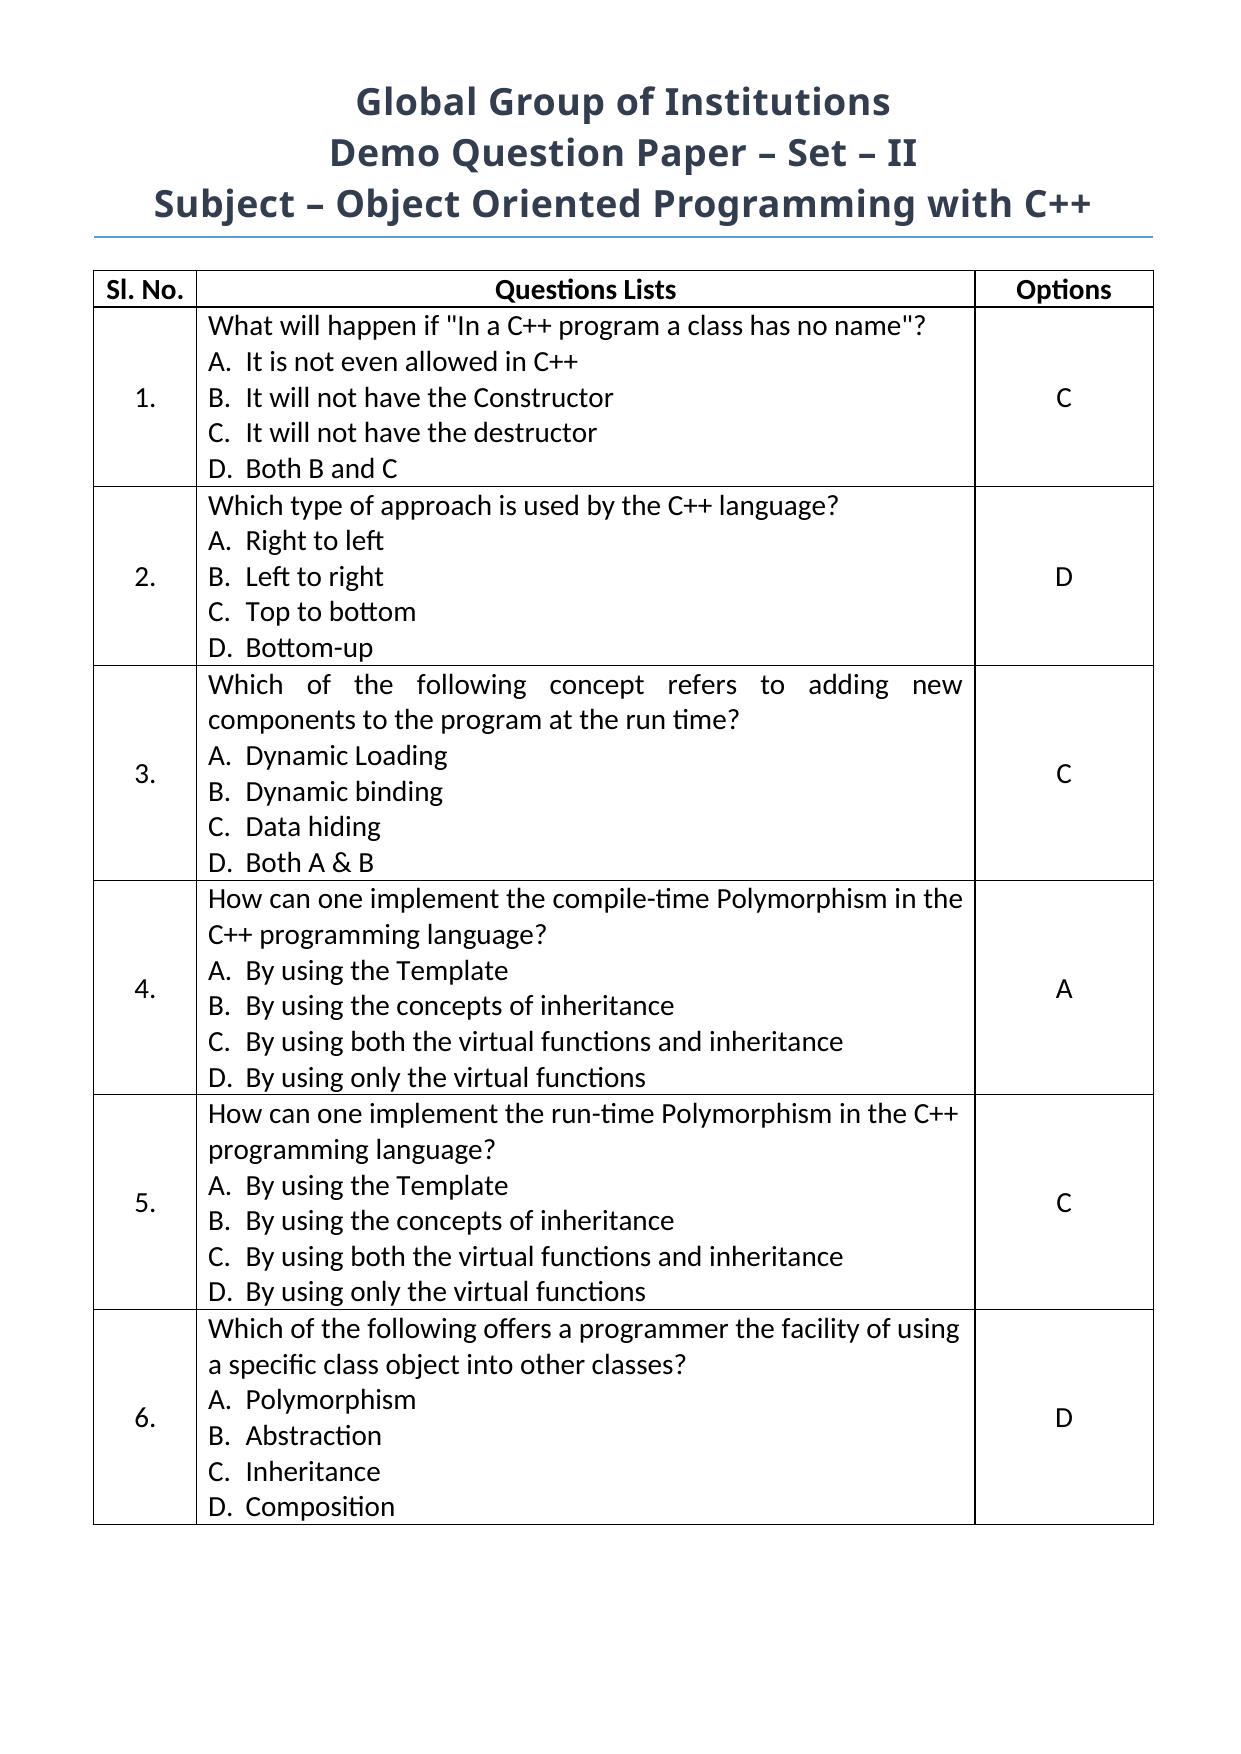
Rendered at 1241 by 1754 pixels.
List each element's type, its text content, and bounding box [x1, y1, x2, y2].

table_cell Which type of approach is used by the C++ language? Right to left Left to right Top to bottom Bottom-up [197, 487, 974, 665]
table_header Sl. No. [94, 271, 196, 306]
table_cell D [976, 1310, 1153, 1524]
table_cell 5. [94, 1095, 196, 1309]
table_cell What will happen if "In a C++ program a class has no name"? It is not even allowed in C++ It will not have the Constructor It will not have the destructor Both B and C [197, 308, 974, 486]
table_cell How can one implement the compile-time Polymorphism in the C++ programming language? By using the Template By using the concepts of inheritance By using both the virtual functions and inheritance By using only the virtual functions [197, 881, 974, 1094]
table_cell 3. [94, 666, 196, 879]
table_cell A [976, 881, 1153, 1094]
table_cell C [976, 308, 1153, 486]
table_cell 4. [94, 881, 196, 1094]
title Global Group of Institutions [94, 75, 1153, 126]
table_cell D [976, 487, 1153, 665]
table_cell Which of the following concept refers to adding new components to the program at the run time? Dynamic Loading Dynamic binding Data hiding Both A & B [197, 666, 974, 879]
title Demo Question Paper – Set – II [94, 126, 1153, 177]
table_cell C [976, 666, 1153, 879]
table_cell 6. [94, 1310, 196, 1524]
table_header Options [976, 271, 1153, 306]
table_cell Which of the following offers a programmer the facility of using a specific class object into other classes? Polymorphism Abstraction Inheritance Composition [197, 1310, 974, 1524]
table_cell How can one implement the run-time Polymorphism in the C++ programming language? By using the Template By using the concepts of inheritance By using both the virtual functions and inheritance By using only the virtual functions [197, 1095, 974, 1309]
table_cell 2. [94, 487, 196, 665]
table_header Questions Lists [197, 271, 974, 306]
title Subject – Object Oriented Programming with C++ [94, 177, 1153, 236]
table_cell 1. [94, 308, 196, 486]
table_cell C [976, 1095, 1153, 1309]
